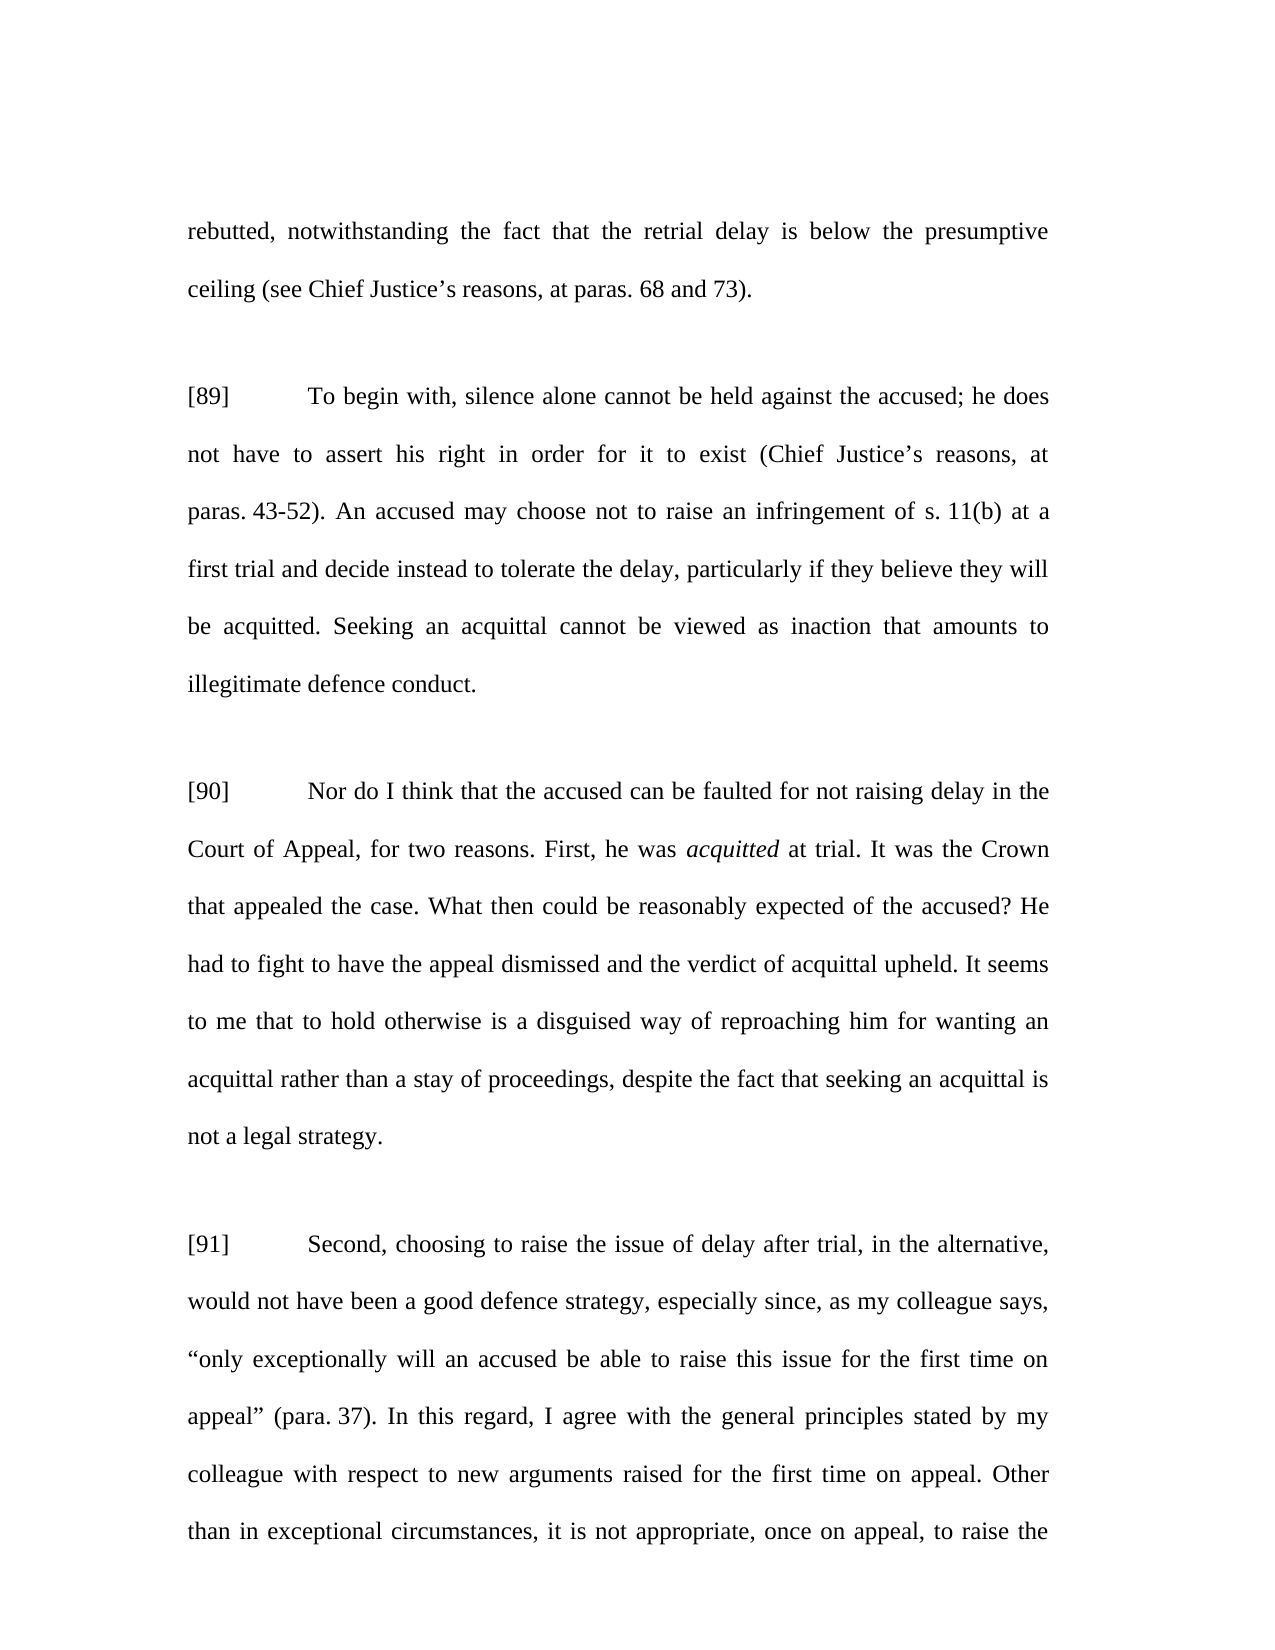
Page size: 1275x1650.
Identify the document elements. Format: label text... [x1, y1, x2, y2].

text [187, 216, 1050, 303]
text To begin with, silence alone cannot be held against the accused; he does not have to assert his right in order for it to exist (Chief Justice’s reasons, at paras. 43-52). An accused may choose not to raise an infringement of s. 11(b) at a first trial and decide instead to tolerate the delay, particularly if they believe they will be acquitted. Seeking an acquittal cannot be viewed as inaction that amounts to illegitimate defence conduct. [187, 381, 1050, 698]
text Nor do I think that the accused can be faulted for not raising delay in the Court of Appeal, for two reasons. First, he was acquitted at trial. It was the Crown that appealed the case. What then could be reasonably expected of the accused? He had to fight to have the appeal dismissed and the verdict of acquittal upheld. It seems to me that to hold otherwise is a disguised way of reproaching him for wanting an acquittal rather than a stay of proceedings, despite the fact that seeking an acquittal is not a legal strategy. [187, 776, 1050, 1150]
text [187, 1229, 1050, 1545]
